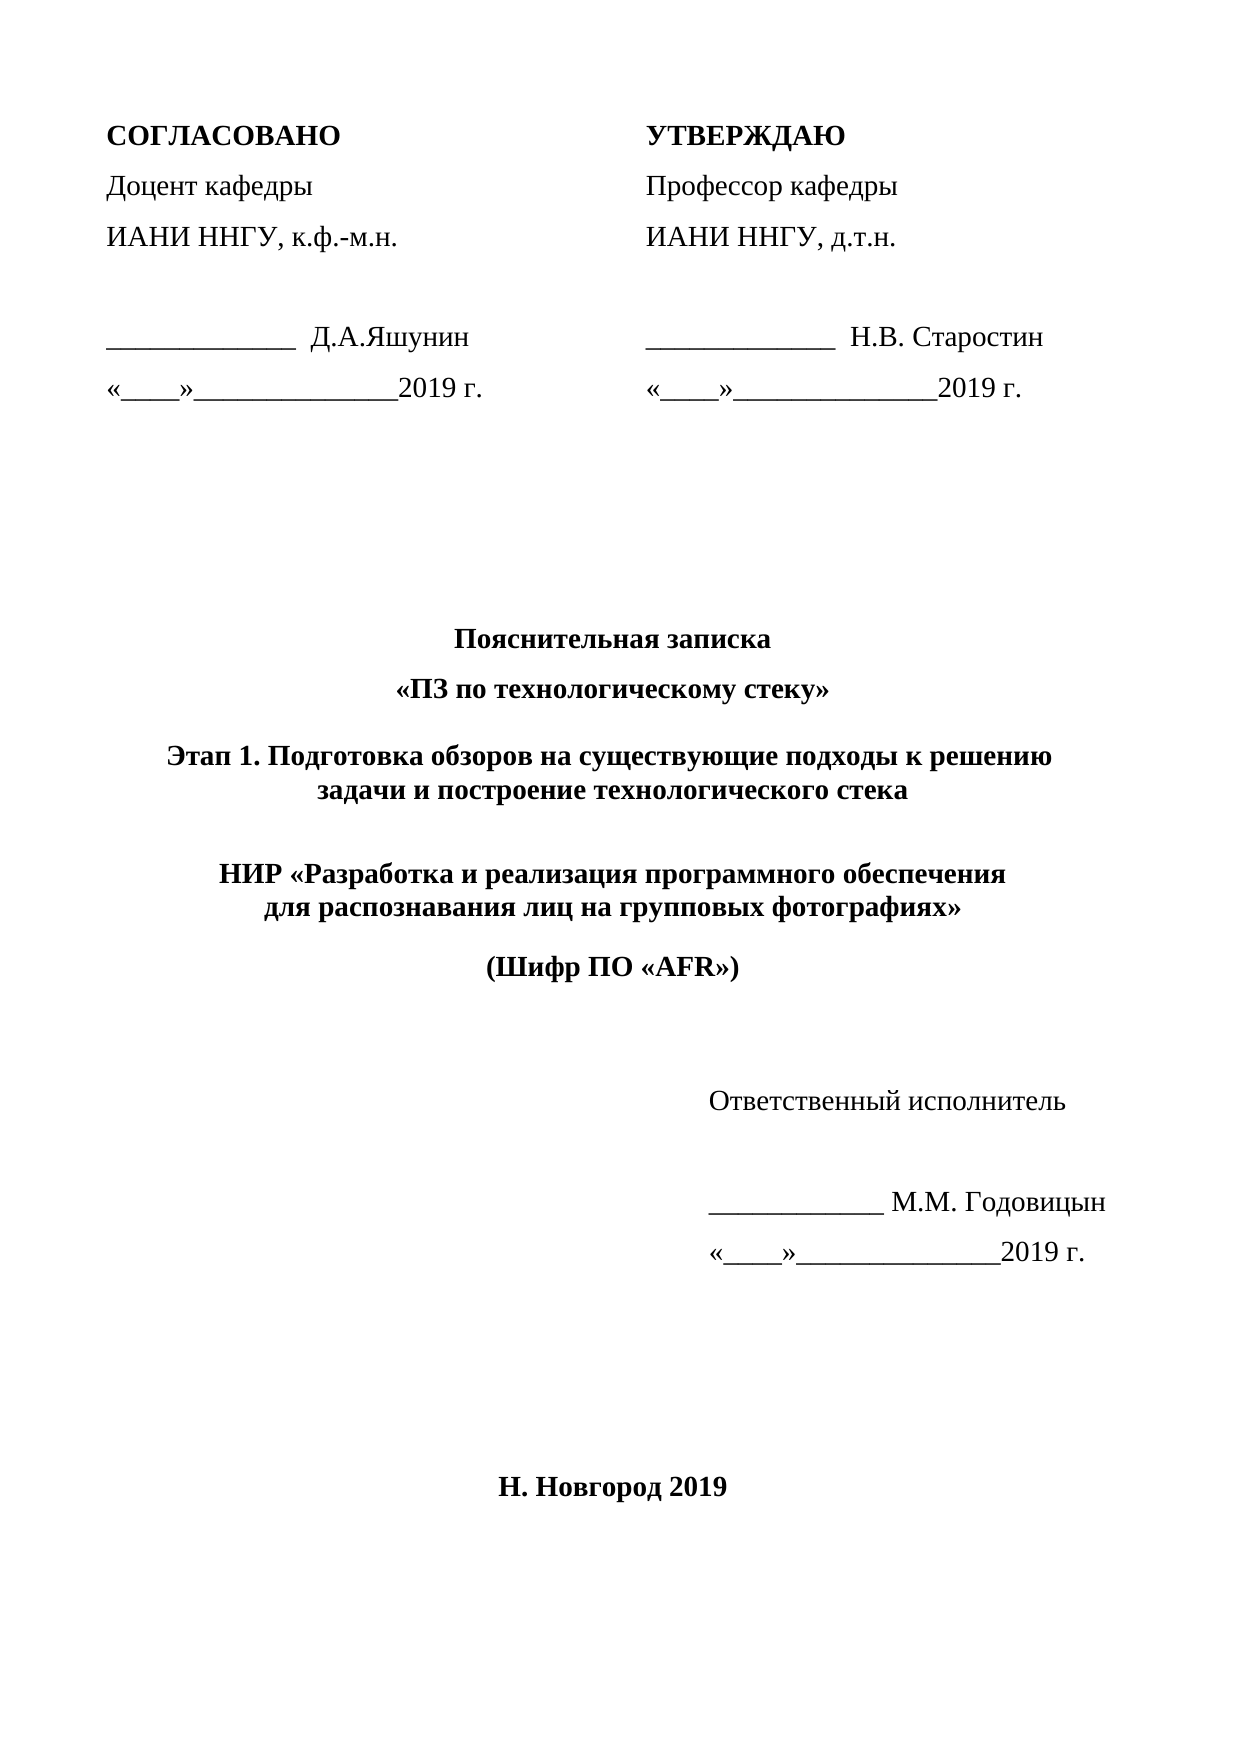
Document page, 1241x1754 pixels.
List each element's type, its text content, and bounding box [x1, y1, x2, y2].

text «ПЗ по технологическому стеку» [118, 671, 1107, 705]
text «____»______________2019 г. [709, 1234, 1107, 1268]
text Н. Новгород 2019 [118, 1469, 1107, 1503]
text Пояснительная записка [118, 621, 1107, 655]
text НИР «Разработка и реализация программного обеспечения для распознавания лиц на групповых фотографиях» [118, 856, 1107, 949]
table_header УТВЕРЖДАЮ Профессор кафедры ИАНИ ННГУ, д.т.н. _____________ Н.В. Старостин «____»______________2019 г. [639, 118, 1063, 470]
text (Шифр ПО «AFR») [118, 949, 1107, 983]
text Этап 1. Подготовка обзоров на существующие подходы к решению задачи и построение технологического стека [118, 738, 1107, 806]
text ____________ М.М. Годовицын [709, 1184, 1107, 1218]
table_header СОГЛАСОВАНО Доцент кафедры ИАНИ ННГУ, к.ф.-м.н. _____________ Д.А.Яшунин «____»______________2019 г. [100, 118, 639, 470]
text Ответственный исполнитель [709, 1083, 1107, 1117]
